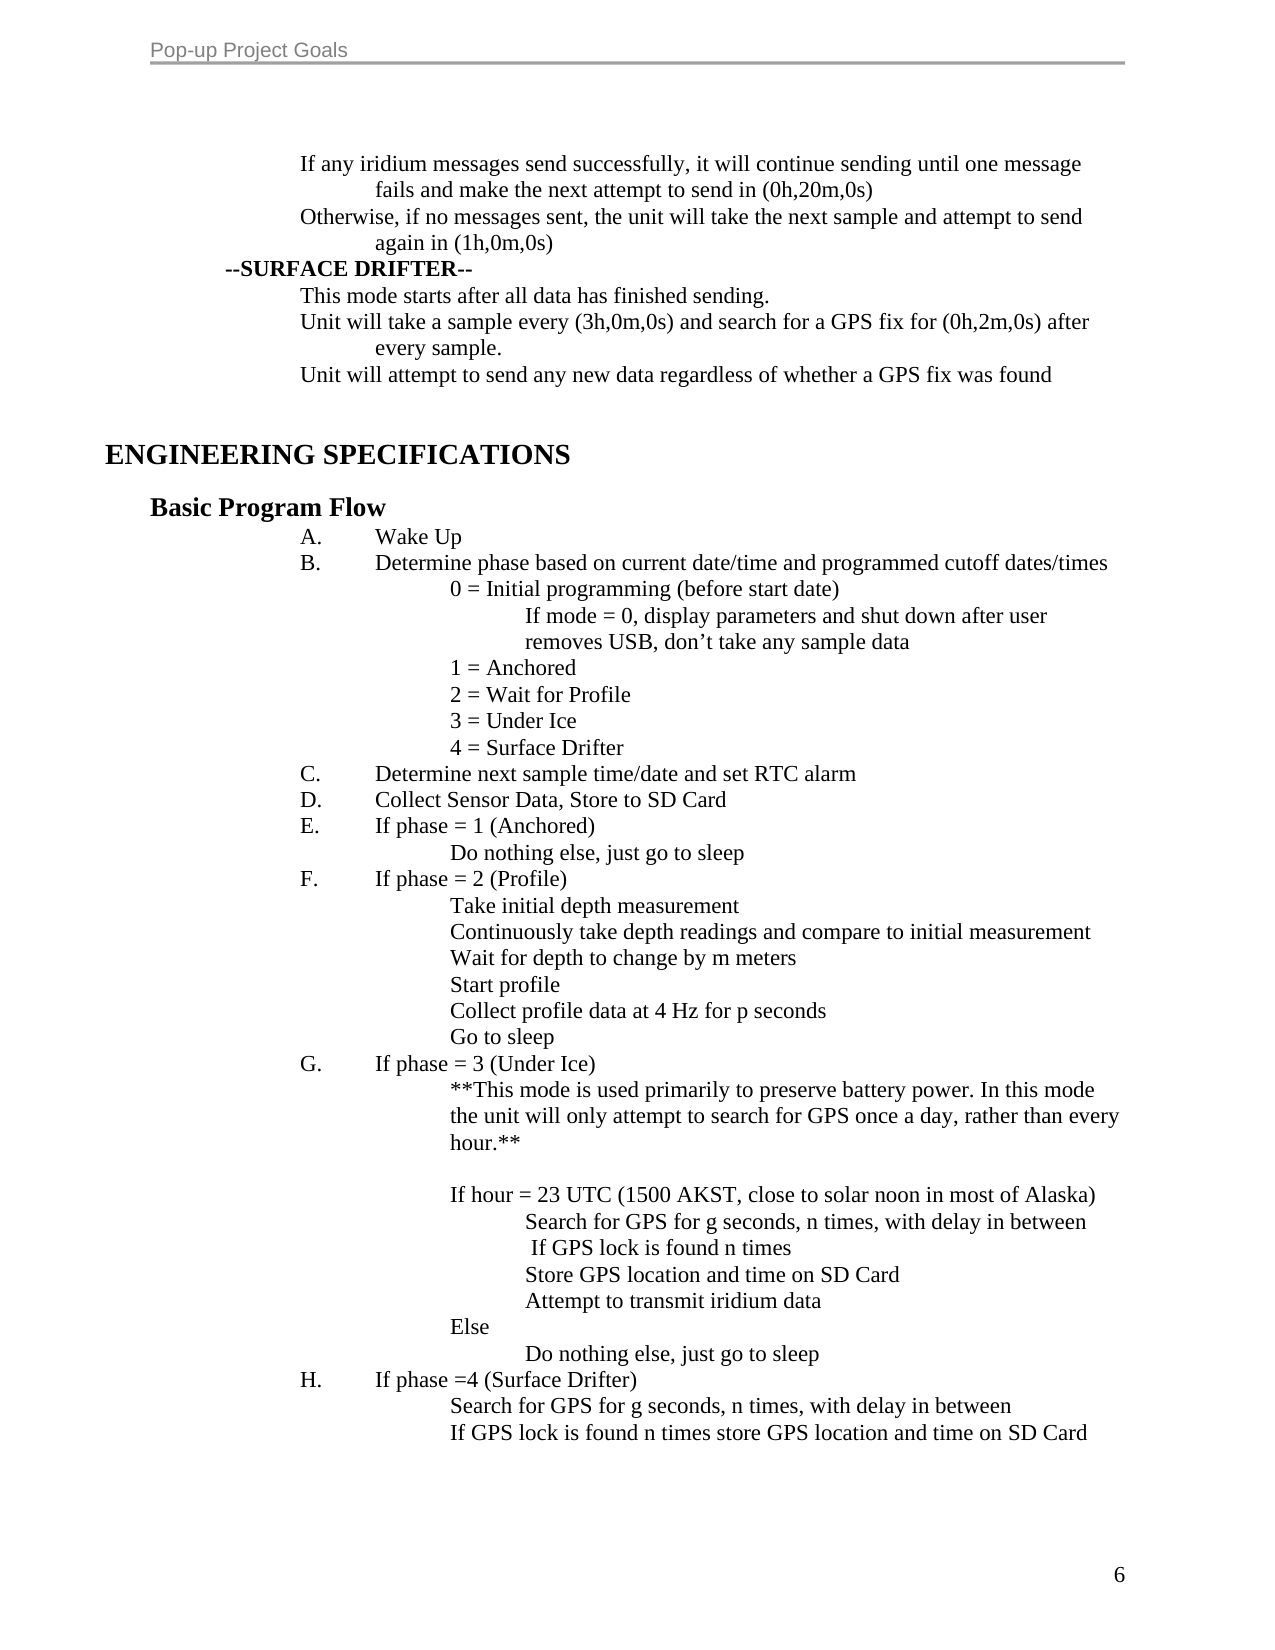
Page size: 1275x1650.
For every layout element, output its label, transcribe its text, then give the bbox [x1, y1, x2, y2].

text 2 = Wait for Profile [450, 681, 1125, 707]
text 0 = Initial programming (before start date) [450, 575, 1125, 602]
text E. If phase = 1 (Anchored) [300, 813, 1125, 839]
text 3 = Under Ice [450, 707, 1125, 733]
text G. If phase = 3 (Under Ice) [300, 1050, 1125, 1076]
text Unit will attempt to send any new data regardless of whether a GPS fix was found [300, 361, 1125, 387]
text A. Wake Up [300, 523, 1125, 549]
text Collect profile data at 4 Hz for p seconds [450, 997, 1125, 1023]
text --SURFACE DRIFTER-- [225, 255, 1125, 282]
text If any iridium messages send successfully, it will continue sending until one message fails and make the next attempt to send in (0h,20m,0s) [300, 150, 1125, 203]
text This mode starts after all data has finished sending. [300, 282, 1125, 308]
text Wait for depth to change by m meters [450, 944, 1125, 971]
text C. Determine next sample time/date and set RTC alarm [300, 760, 1125, 786]
text Continuously take depth readings and compare to initial measurement [450, 918, 1125, 944]
text H. If phase =4 (Surface Drifter) [300, 1366, 1125, 1392]
text Attempt to transmit iridium data [525, 1287, 1125, 1313]
text Do nothing else, just go to sleep [450, 839, 1125, 865]
text B. Determine phase based on current date/time and programmed cutoff dates/times [300, 549, 1125, 575]
text Else [450, 1313, 1125, 1340]
text Search for GPS for g seconds, n times, with delay in between [525, 1208, 1125, 1234]
text 4 = Surface Drifter [450, 733, 1125, 760]
text Store GPS location and time on SD Card [525, 1261, 1125, 1287]
text F. If phase = 2 (Profile) [300, 865, 1125, 892]
text If GPS lock is found n times store GPS location and time on SD Card [450, 1419, 1125, 1445]
text Otherwise, if no messages sent, the unit will take the next sample and attempt to send again in (1h,0m,0s) [300, 203, 1125, 255]
text If GPS lock is found n times [525, 1234, 1125, 1261]
text If mode = 0, display parameters and shut down after user removes USB, don’t take any sample data [525, 602, 1125, 654]
text Start profile [450, 971, 1125, 997]
text D. Collect Sensor Data, Store to SD Card [300, 786, 1125, 813]
text **This mode is used primarily to preserve battery power. In this mode the unit will only attempt to search for GPS once a day, rather than every hour.** [450, 1076, 1125, 1155]
text Search for GPS for g seconds, n times, with delay in between [450, 1392, 1125, 1419]
text Go to sleep [450, 1023, 1125, 1050]
subtitle Basic Program Flow [150, 492, 1125, 523]
text Do nothing else, just go to sleep [525, 1340, 1125, 1366]
text 1 = Anchored [450, 654, 1125, 681]
text If hour = 23 UTC (1500 AKST, close to solar noon in most of Alaska) [450, 1182, 1125, 1208]
subtitle ENGINEERING SPECIFICATIONS [105, 437, 1125, 471]
text Unit will take a sample every (3h,0m,0s) and search for a GPS fix for (0h,2m,0s) after every sample. [300, 308, 1125, 361]
text Take initial depth measurement [450, 892, 1125, 918]
